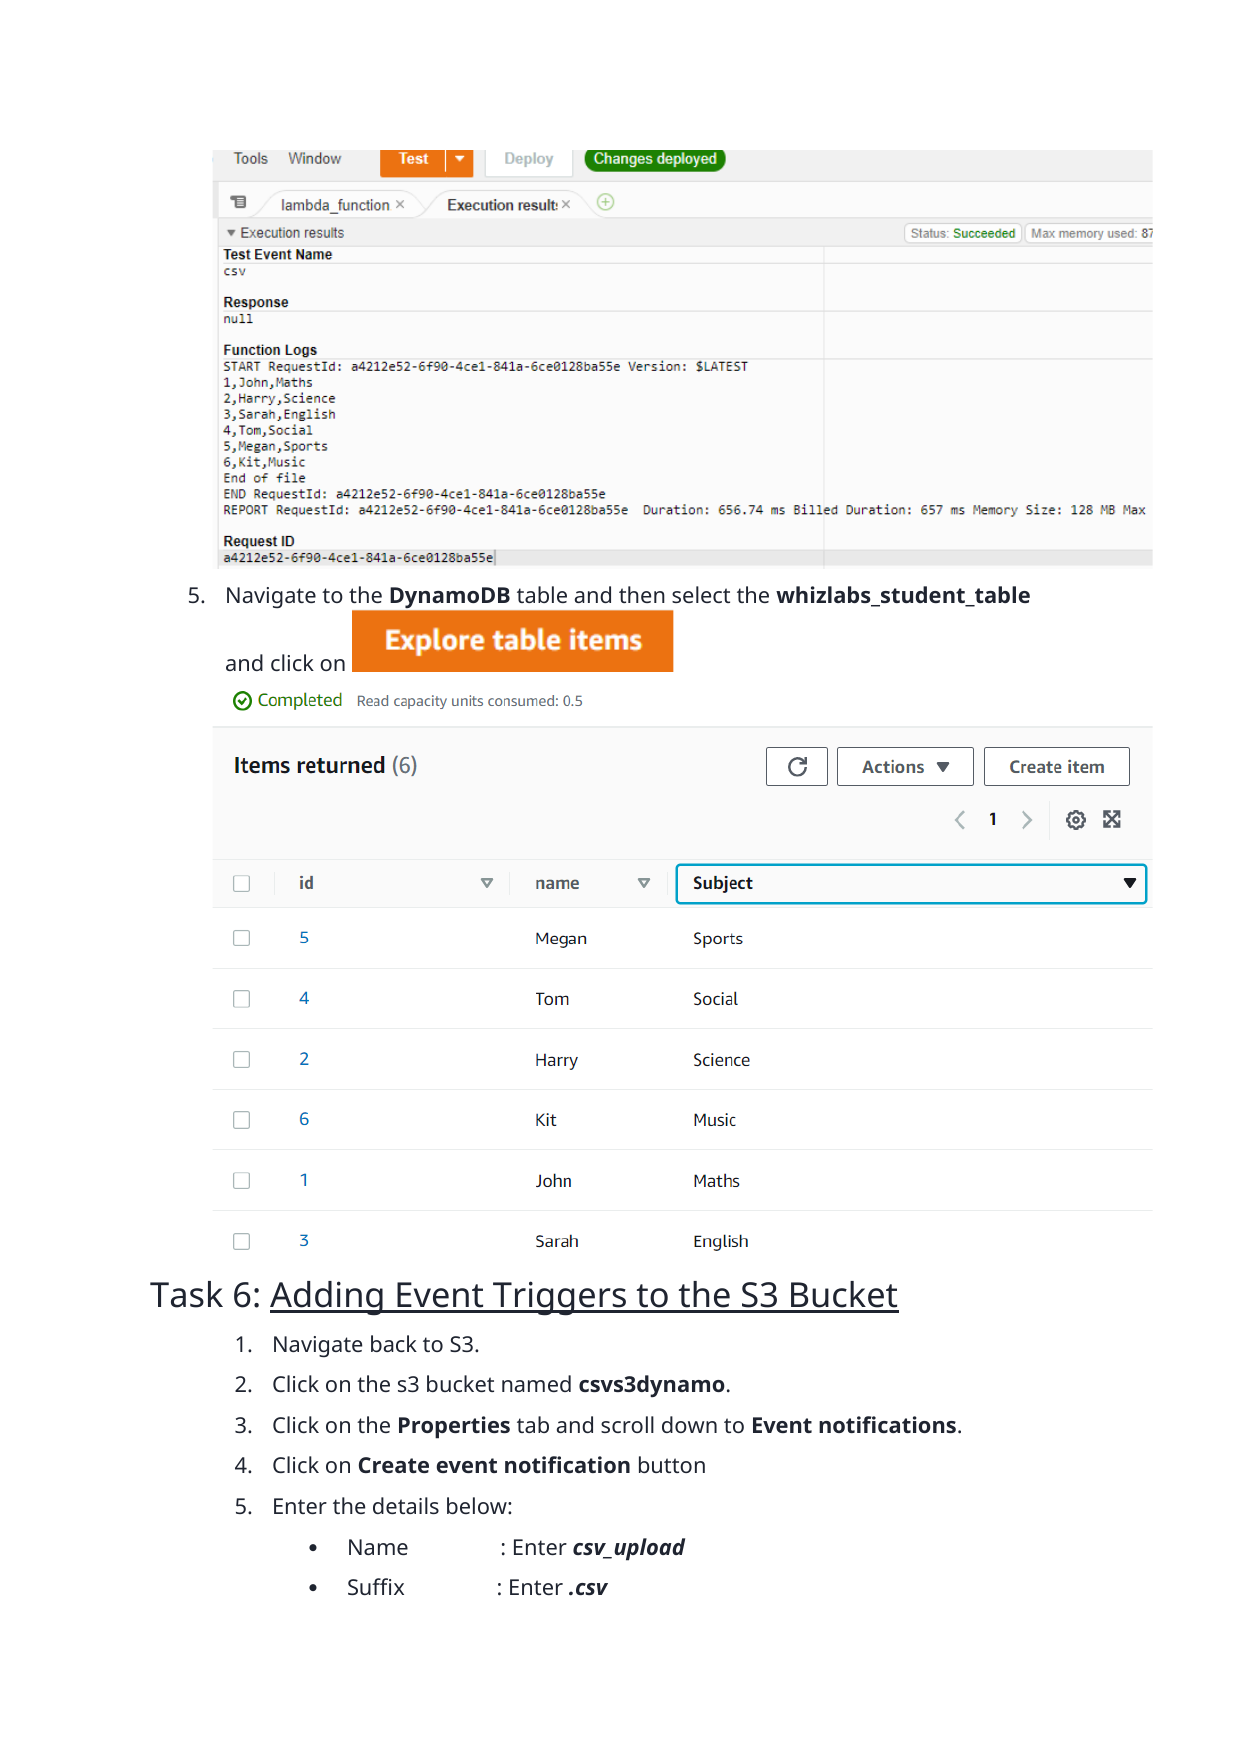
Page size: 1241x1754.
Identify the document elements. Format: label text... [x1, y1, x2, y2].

picture [212, 150, 1153, 569]
list Navigate to the DynamoDB table and then select the whizlabs_student_table and click on [187, 569, 1043, 678]
list Name : Enter csv_upload [309, 1521, 1043, 1562]
text Task 6: Adding Event Triggers to the S3 Bucket [150, 1271, 1090, 1318]
list Suffix : Enter .csv [309, 1562, 1043, 1602]
list Click on the s3 bucket named csvs3dynamo. [234, 1358, 1043, 1399]
list Enter the details below: [234, 1480, 1043, 1521]
list Click on Create event notification button [234, 1440, 1043, 1480]
picture [352, 609, 674, 672]
list Click on the Properties tab and scroll down to Event notifications. [234, 1399, 1043, 1440]
list Navigate back to S3. [234, 1318, 1043, 1358]
picture [212, 678, 1153, 1271]
